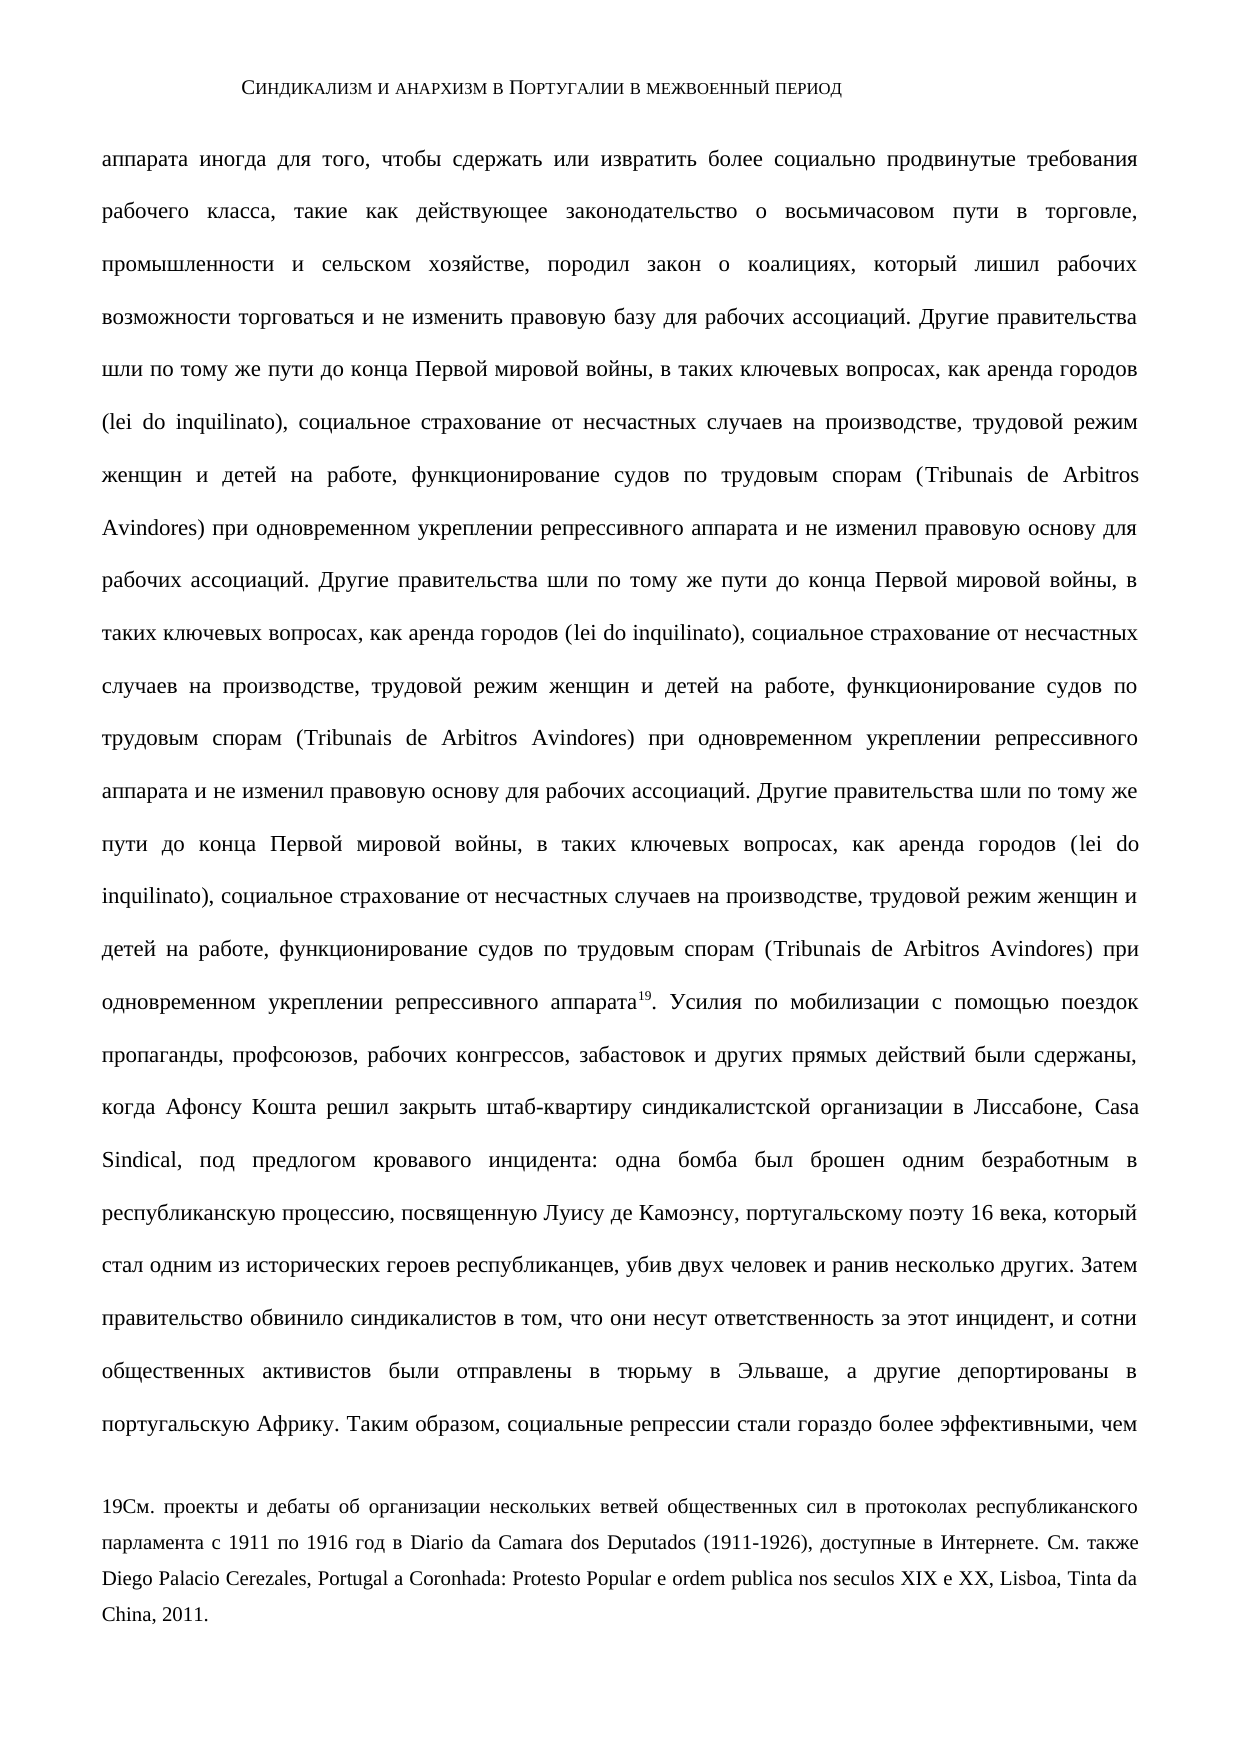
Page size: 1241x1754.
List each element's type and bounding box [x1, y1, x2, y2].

text [102, 144, 1139, 1436]
